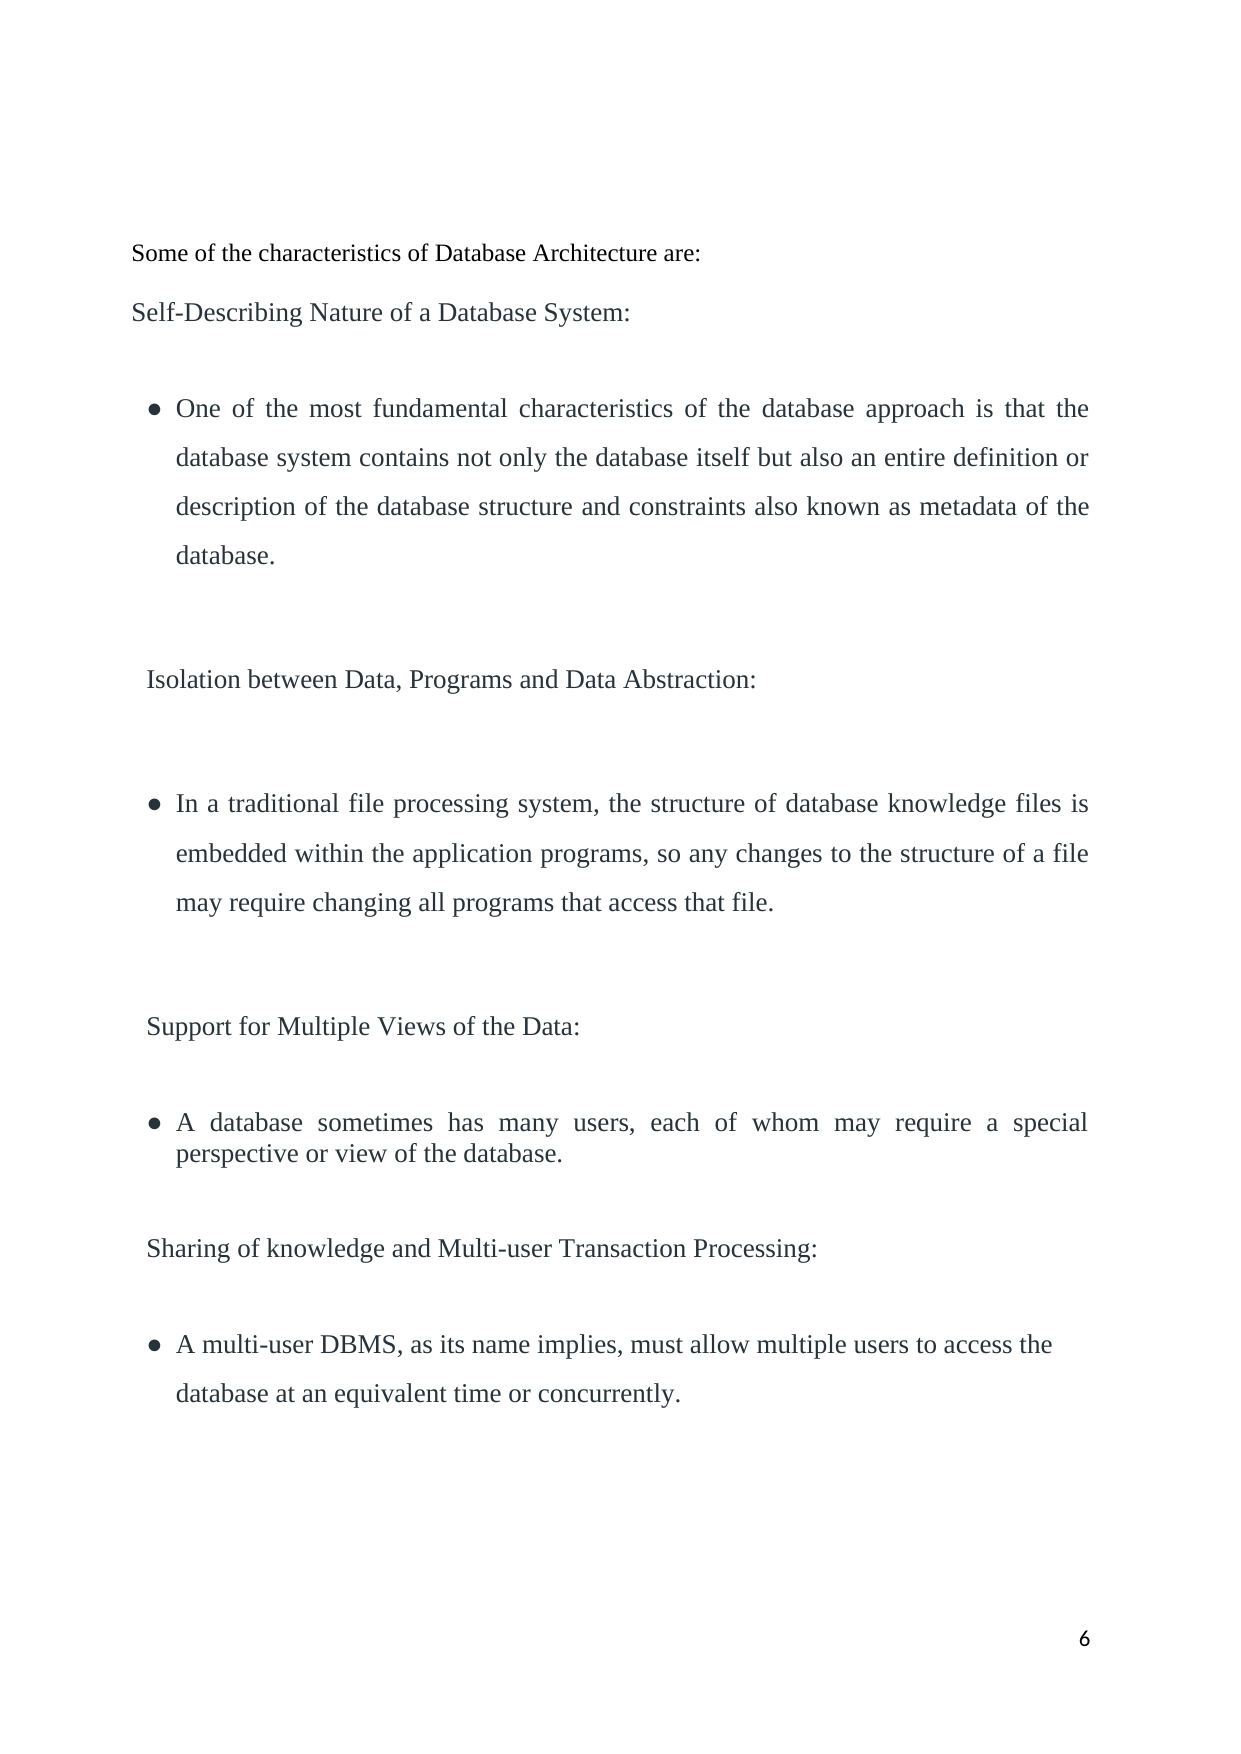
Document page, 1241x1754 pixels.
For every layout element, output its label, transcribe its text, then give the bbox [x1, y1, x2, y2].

text Some of the characteristics of Database Architecture are: [131, 238, 1090, 267]
text Self-Describing Nature of a Database System: [131, 296, 1090, 327]
text Isolation between Data, Programs and Data Abstraction: [146, 663, 1090, 694]
list In a traditional file processing system, the structure of database knowledge files is embedded within the application programs, so any changes to the structure of a file may require changing all programs that access that file. [146, 787, 1090, 917]
text Sharing of knowledge and Multi-user Transaction Processing: [146, 1232, 1090, 1263]
list A multi-user DBMS, as its name implies, must allow multiple users to access the database at an equivalent time or concurrently. [146, 1328, 1090, 1408]
list A database sometimes has many users, each of whom may require a special perspective or view of the database. [146, 1106, 1090, 1168]
list One of the most fundamental characteristics of the database approach is that the database system contains not only the database itself but also an entire definition or description of the database structure and constraints also known as metadata of the database. [146, 392, 1090, 570]
text Support for Multiple Views of the Data: [146, 1010, 1090, 1041]
